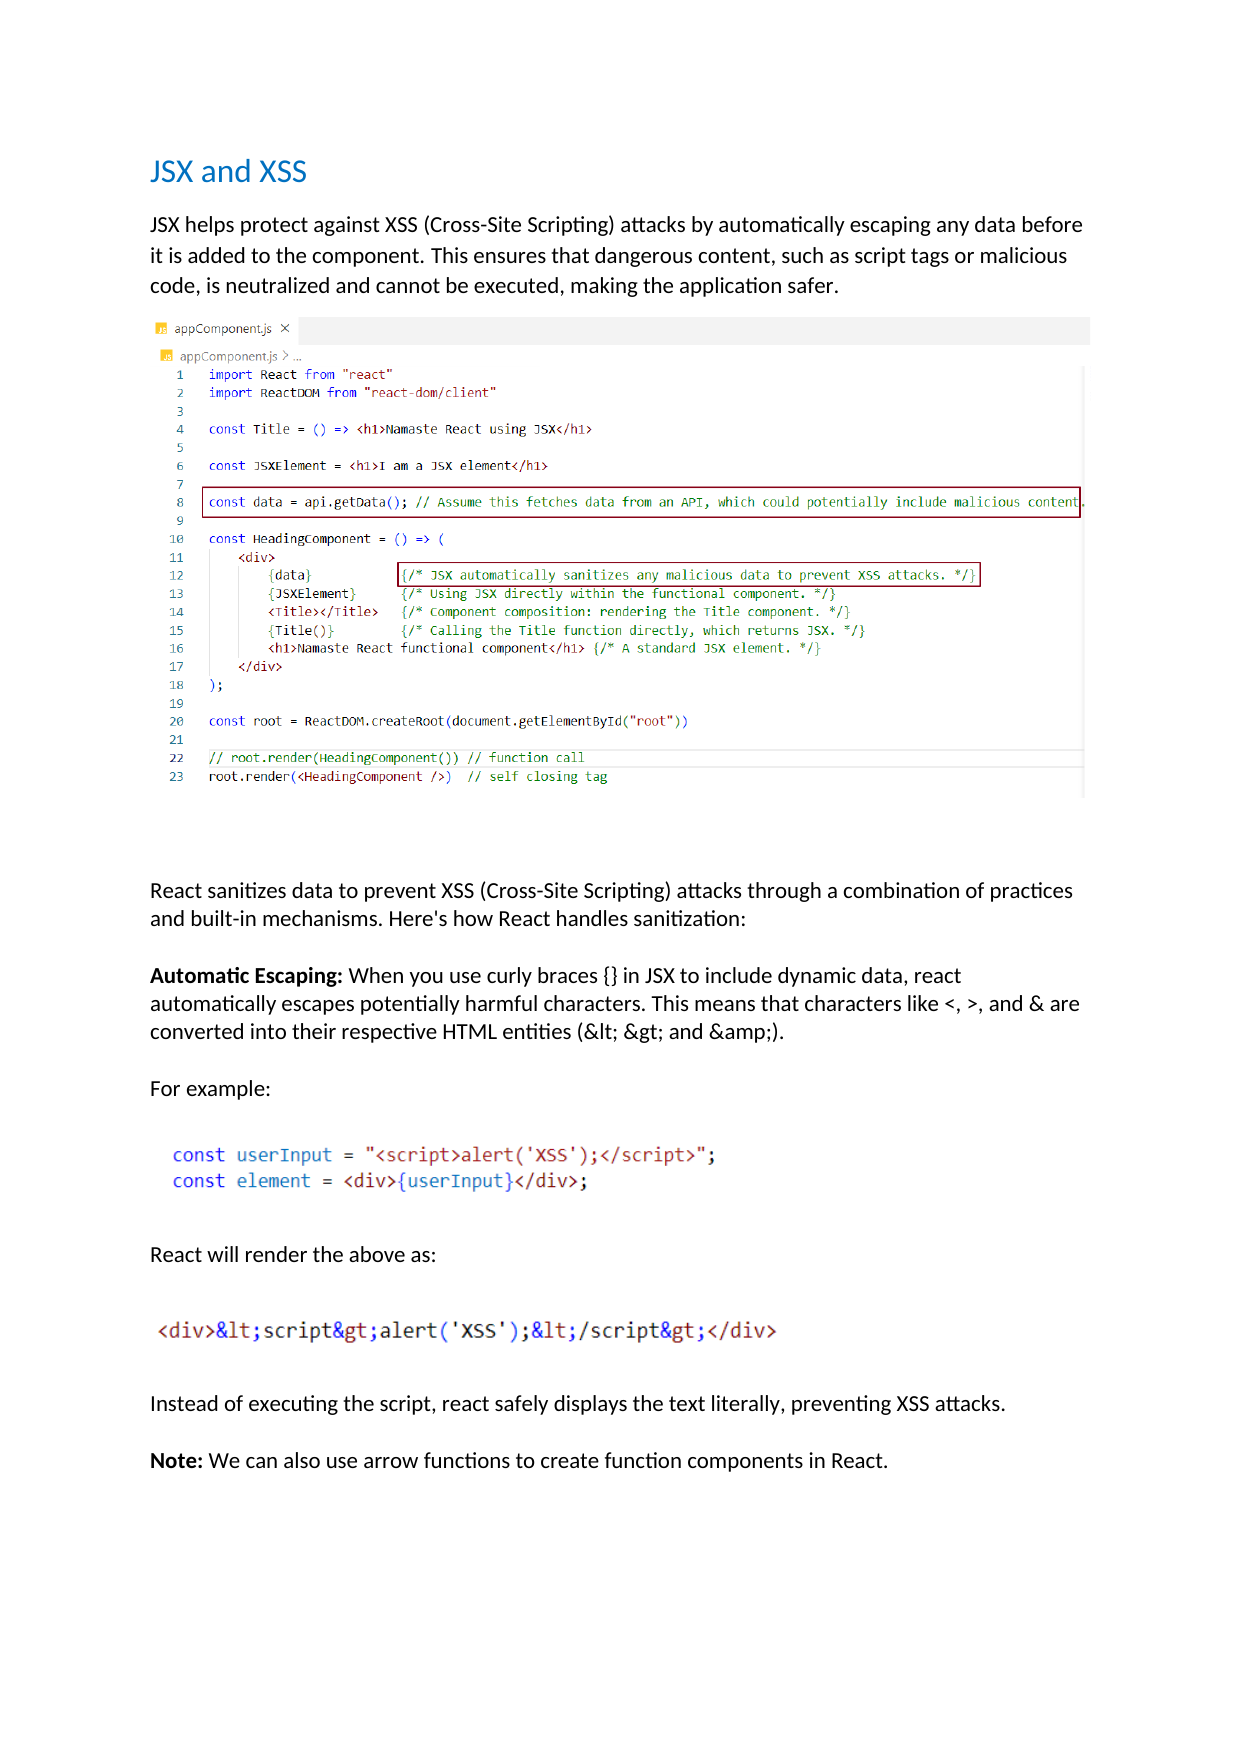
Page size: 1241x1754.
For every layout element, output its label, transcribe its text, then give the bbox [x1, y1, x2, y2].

text Automatic Escaping: When you use curly braces {} in JSX to include dynamic data, react automatically escapes potentially harmful characters. This means that characters like <, >, and & are converted into their respective HTML entities (&lt; &gt; and &amp;). [150, 961, 1090, 1045]
text For example: [150, 1074, 1090, 1102]
text Note: We can also use arrow functions to create function components in React. [150, 1446, 1090, 1474]
picture [150, 1131, 744, 1212]
text JSX and XSS [150, 150, 1090, 191]
text Instead of executing the script, react safely displays the text literally, preventing XSS attacks. [150, 1389, 1090, 1417]
picture [150, 1297, 789, 1360]
text React sanitizes data to prevent XSS (Cross-Site Scripting) attacks through a combination of practices and built-in mechanisms. Here's how React handles sanitization: [150, 876, 1090, 932]
picture [150, 317, 1091, 798]
text React will render the above as: [150, 1240, 1090, 1268]
text JSX helps protect against XSS (Cross-Site Scripting) attacks by automatically escaping any data before it is added to the component. This ensures that dangerous content, such as script tags or malicious code, is neutralized and cannot be executed, making the application safer. [150, 211, 1090, 299]
